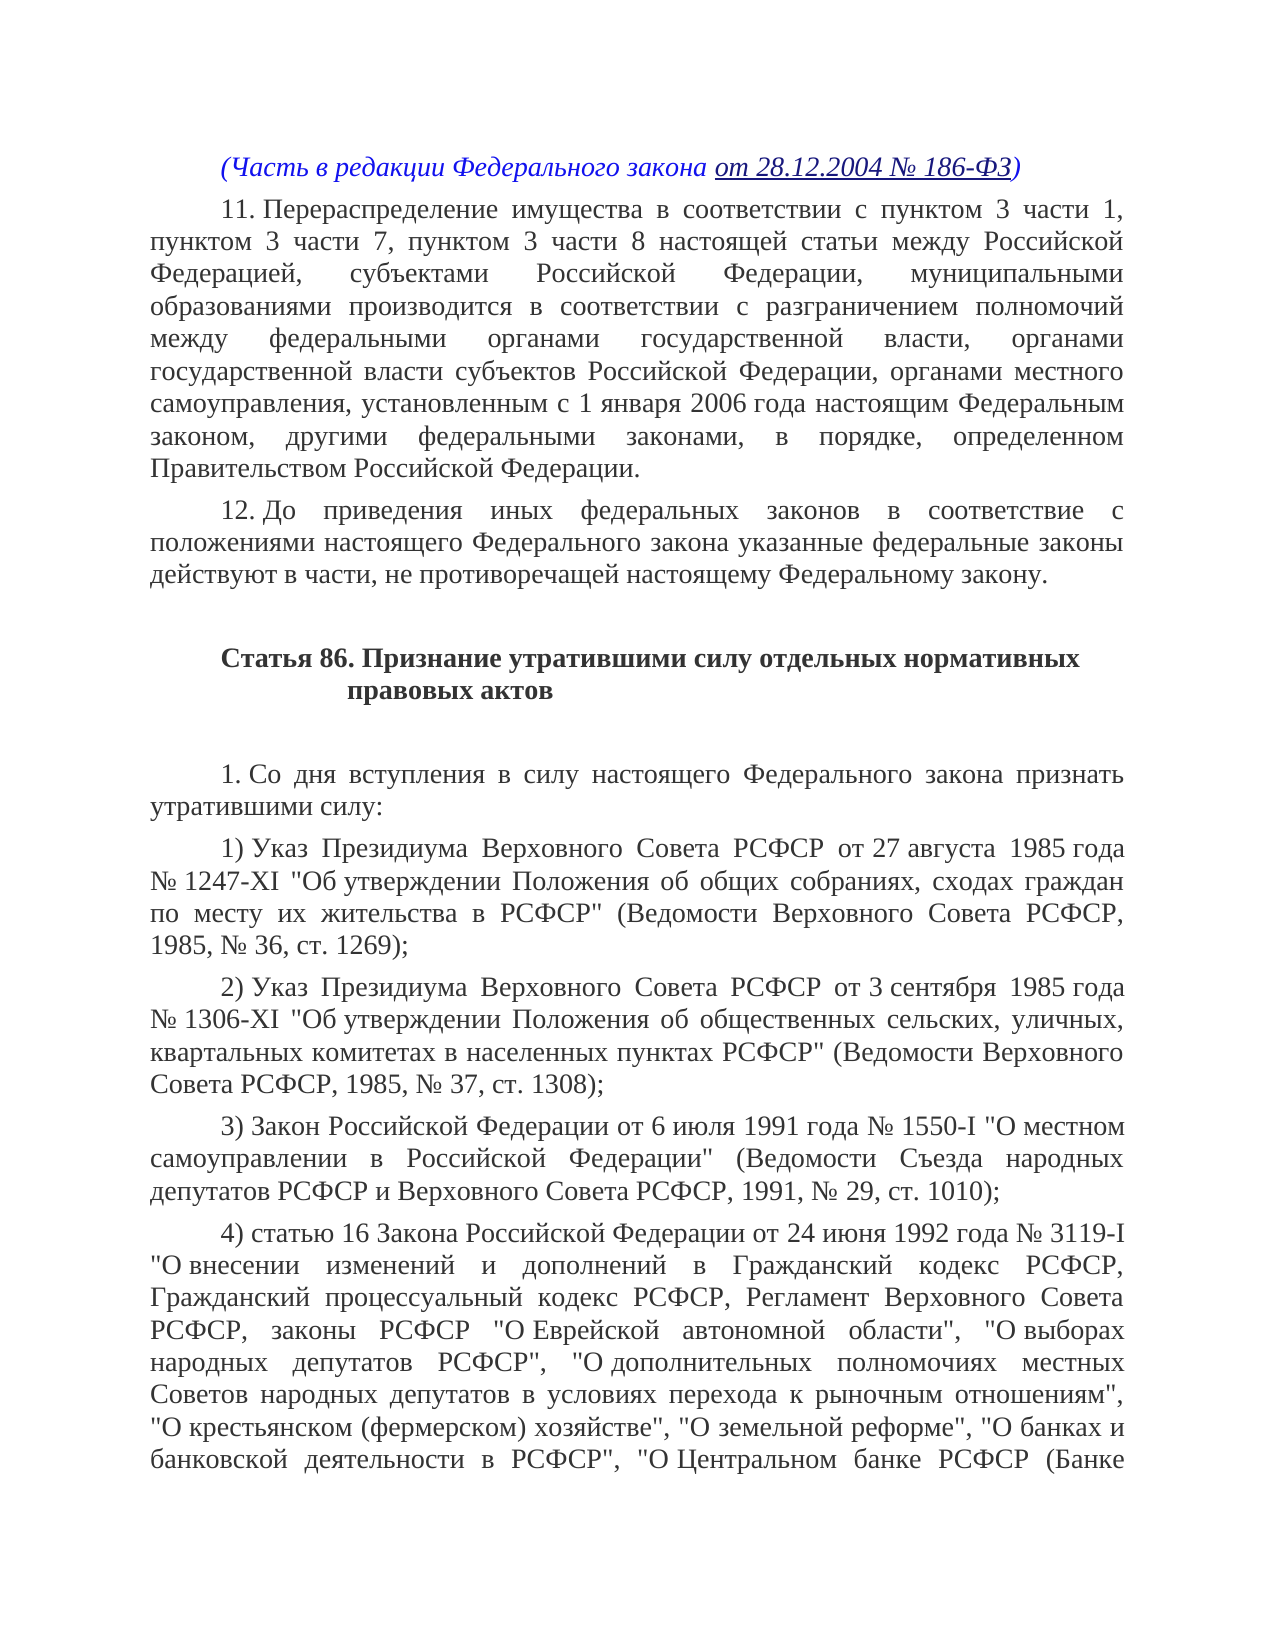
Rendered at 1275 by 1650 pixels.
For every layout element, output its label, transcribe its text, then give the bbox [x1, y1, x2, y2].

text (Часть в редакции Федерального закона от 28.12.2004 № 186-ФЗ) [150, 150, 1125, 182]
text 3) Закон Российской Федерации от 6 июля 1991 года № 1550-I "О местном самоуправлении в Российской Федерации" (Ведомости Съезда народных депутатов РСФСР и Верховного Совета РСФСР, 1991, № 29, ст. 1010); [150, 1109, 1125, 1206]
text 1) Указ Президиума Верховного Совета РСФСР от 27 августа 1985 года № 1247-XI "Об утверждении Положения об общих собраниях, сходах граждан по месту их жительства в РСФСР" (Ведомости Верховного Совета РСФСР, 1985, № 36, ст. 1269); [150, 831, 1125, 961]
text 12. До приведения иных федеральных законов в соответствие с положениями настоящего Федерального закона указанные федеральные законы действуют в части, не противоречащей настоящему Федеральному закону. [150, 493, 1125, 590]
text 1. Со дня вступления в силу настоящего Федерального закона признать утратившими силу: [150, 757, 1125, 822]
text Статья 86. Признание утратившими силу отдельных нормативных правовых актов [220, 641, 1125, 706]
text 11. Перераспределение имущества в соответствии с пунктом 3 части 1, пунктом 3 части 7, пунктом 3 части 8 настоящей статьи между Российской Федерацией, субъектами Российской Федерации, муниципальными образованиями производится в соответствии с разграничением полномочий между федеральными органами государственной власти, органами государственной власти субъектов Российской Федерации, органами местного самоуправления, установленным с 1 января 2006 года настоящим Федеральным законом, другими федеральными законами, в порядке, определенном Правительством Российской Федерации. [150, 192, 1125, 483]
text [150, 1216, 1125, 1475]
text 2) Указ Президиума Верховного Совета РСФСР от 3 сентября 1985 года № 1306-XI "Об утверждении Положения об общественных сельских, уличных, квартальных комитетах в населенных пунктах РСФСР" (Ведомости Верховного Совета РСФСР, 1985, № 37, ст. 1308); [150, 970, 1125, 1100]
